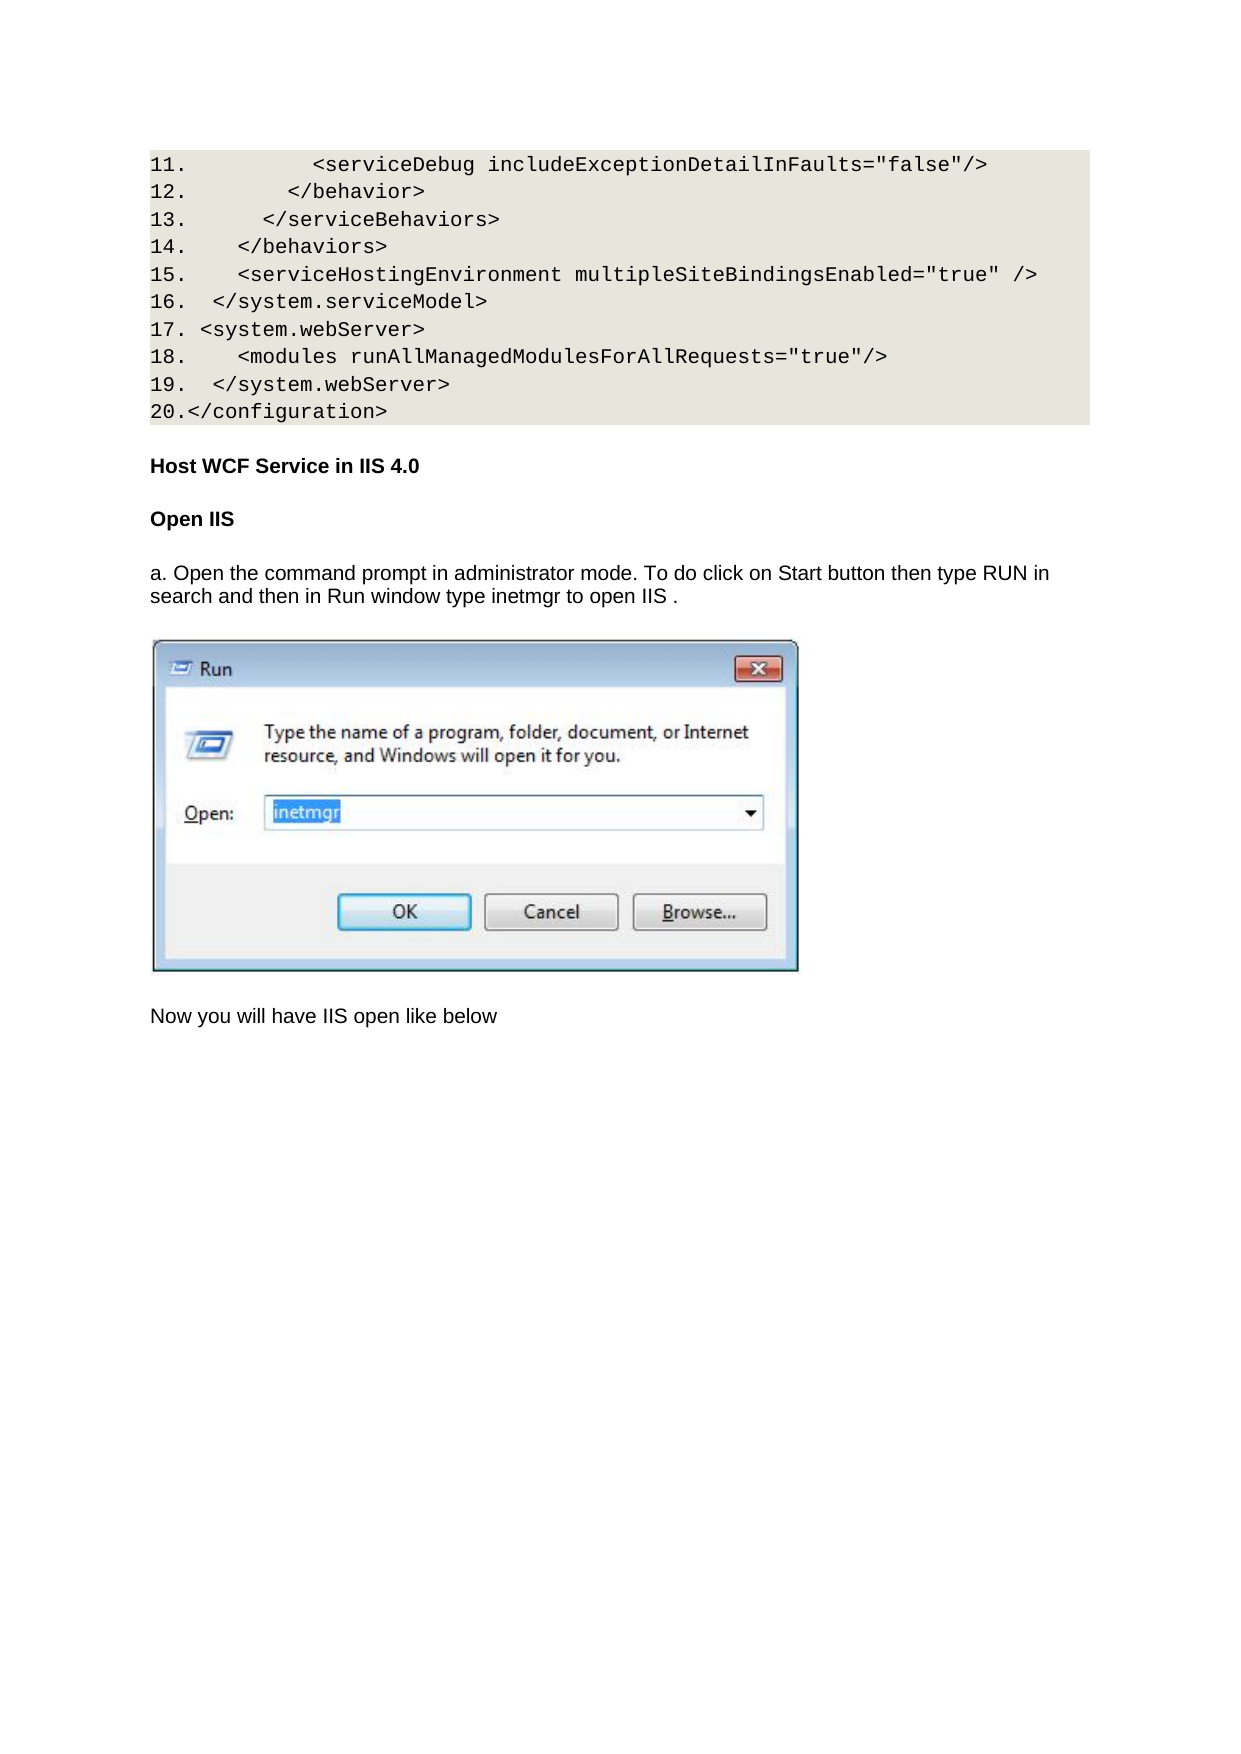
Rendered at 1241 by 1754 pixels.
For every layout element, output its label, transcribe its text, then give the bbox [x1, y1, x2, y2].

picture [150, 637, 802, 975]
text 17. <system.webServer> [150, 315, 1090, 342]
text 18. <modules runAllManagedModulesForAllRequests="true"/> [150, 342, 1090, 370]
text Now you will have IIS open like below [150, 1004, 1090, 1028]
text 12. </behavior> [150, 177, 1090, 205]
text 19. </system.webServer> [150, 370, 1090, 397]
text Host WCF Service in IIS 4.0 [150, 454, 1090, 478]
text 15. <serviceHostingEnvironment multipleSiteBindingsEnabled="true" /> [150, 260, 1090, 287]
text 13. </serviceBehaviors> [150, 205, 1090, 232]
text Open IIS [150, 507, 1090, 531]
text 11. <serviceDebug includeExceptionDetailInFaults="false"/> [150, 150, 1090, 177]
text 20.</configuration> [150, 397, 1090, 425]
text a. Open the command prompt in administrator mode. To do click on Start button then type RUN in search and then in Run window type inetmgr to open IIS . [150, 560, 1090, 608]
text 14. </behaviors> [150, 232, 1090, 260]
text 16. </system.serviceModel> [150, 287, 1090, 315]
